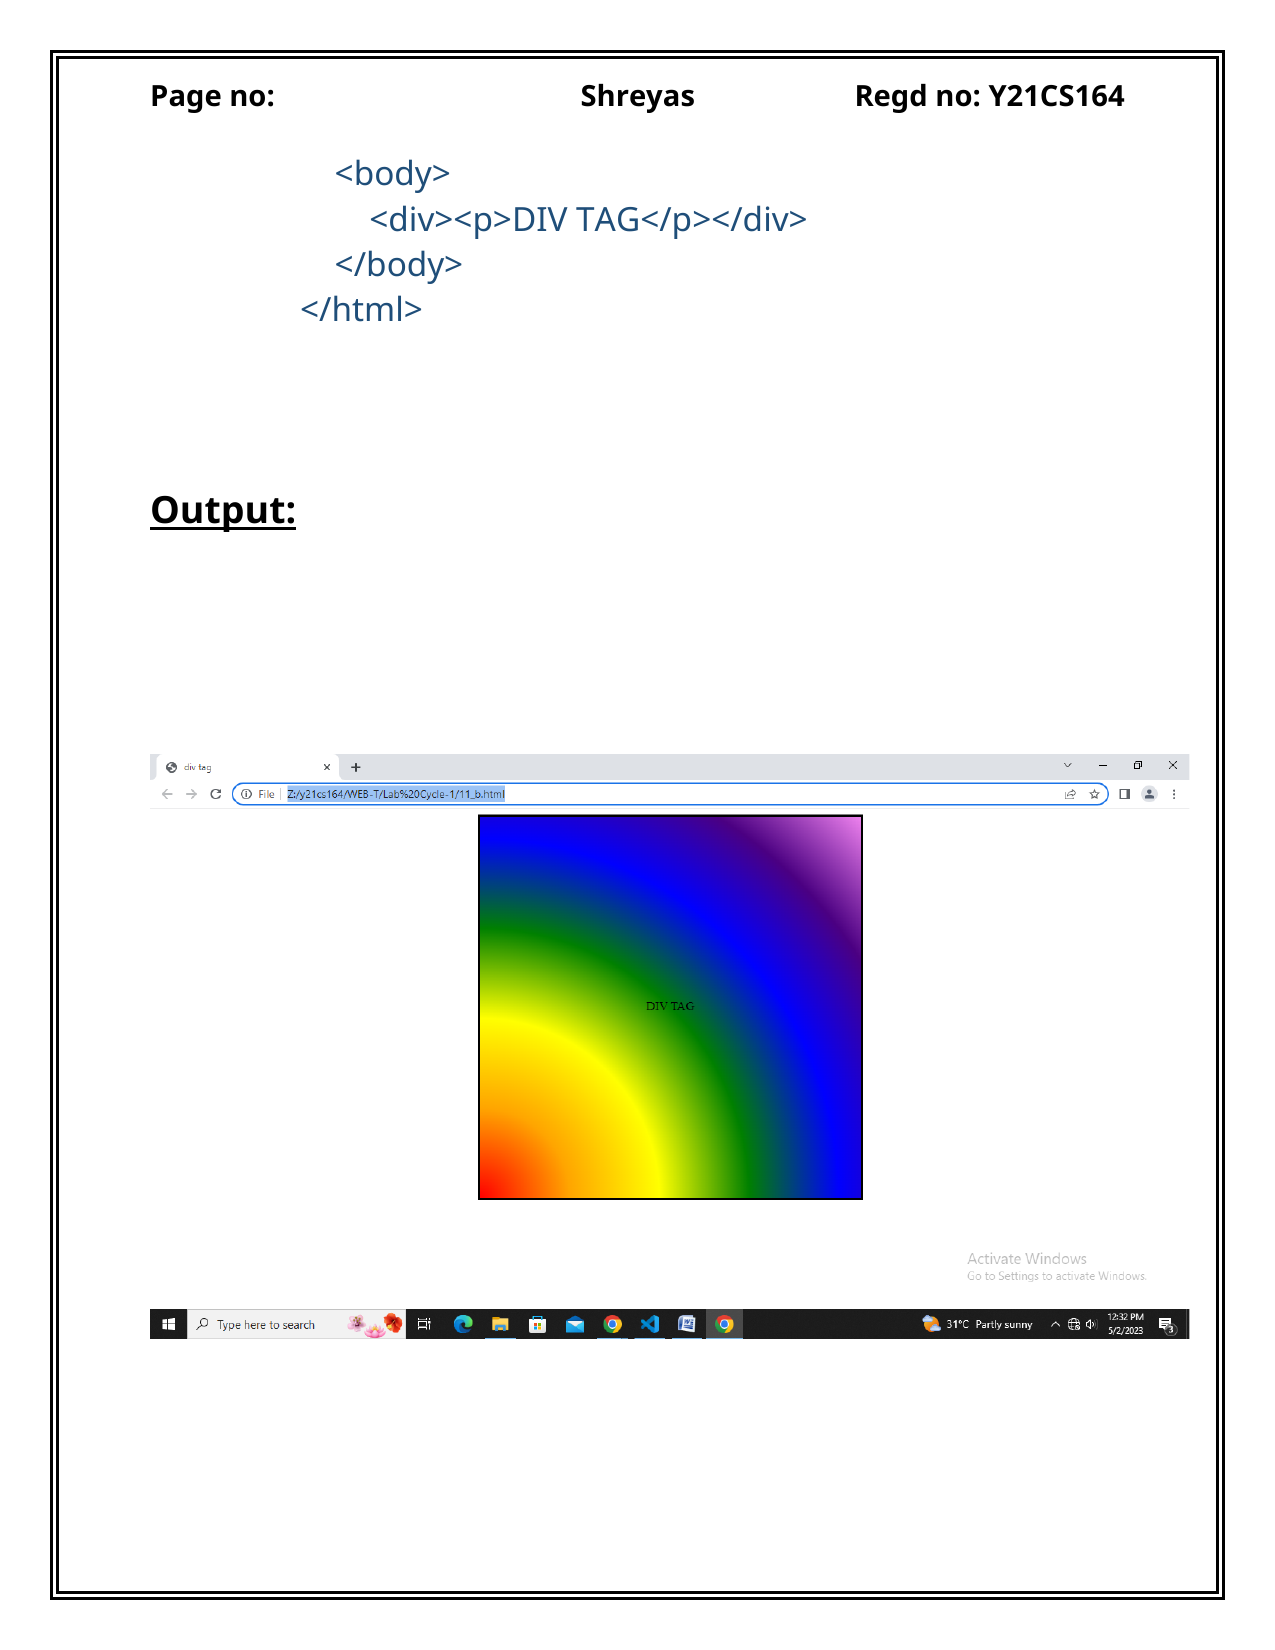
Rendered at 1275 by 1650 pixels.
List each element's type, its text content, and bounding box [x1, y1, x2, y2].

text Output: [150, 484, 1125, 535]
list <body> [300, 150, 1125, 195]
list </body> [300, 241, 1125, 286]
list </html> [300, 286, 1125, 332]
list <div><p>DIV TAG</p></div> [300, 195, 1125, 241]
picture [150, 754, 1190, 1339]
